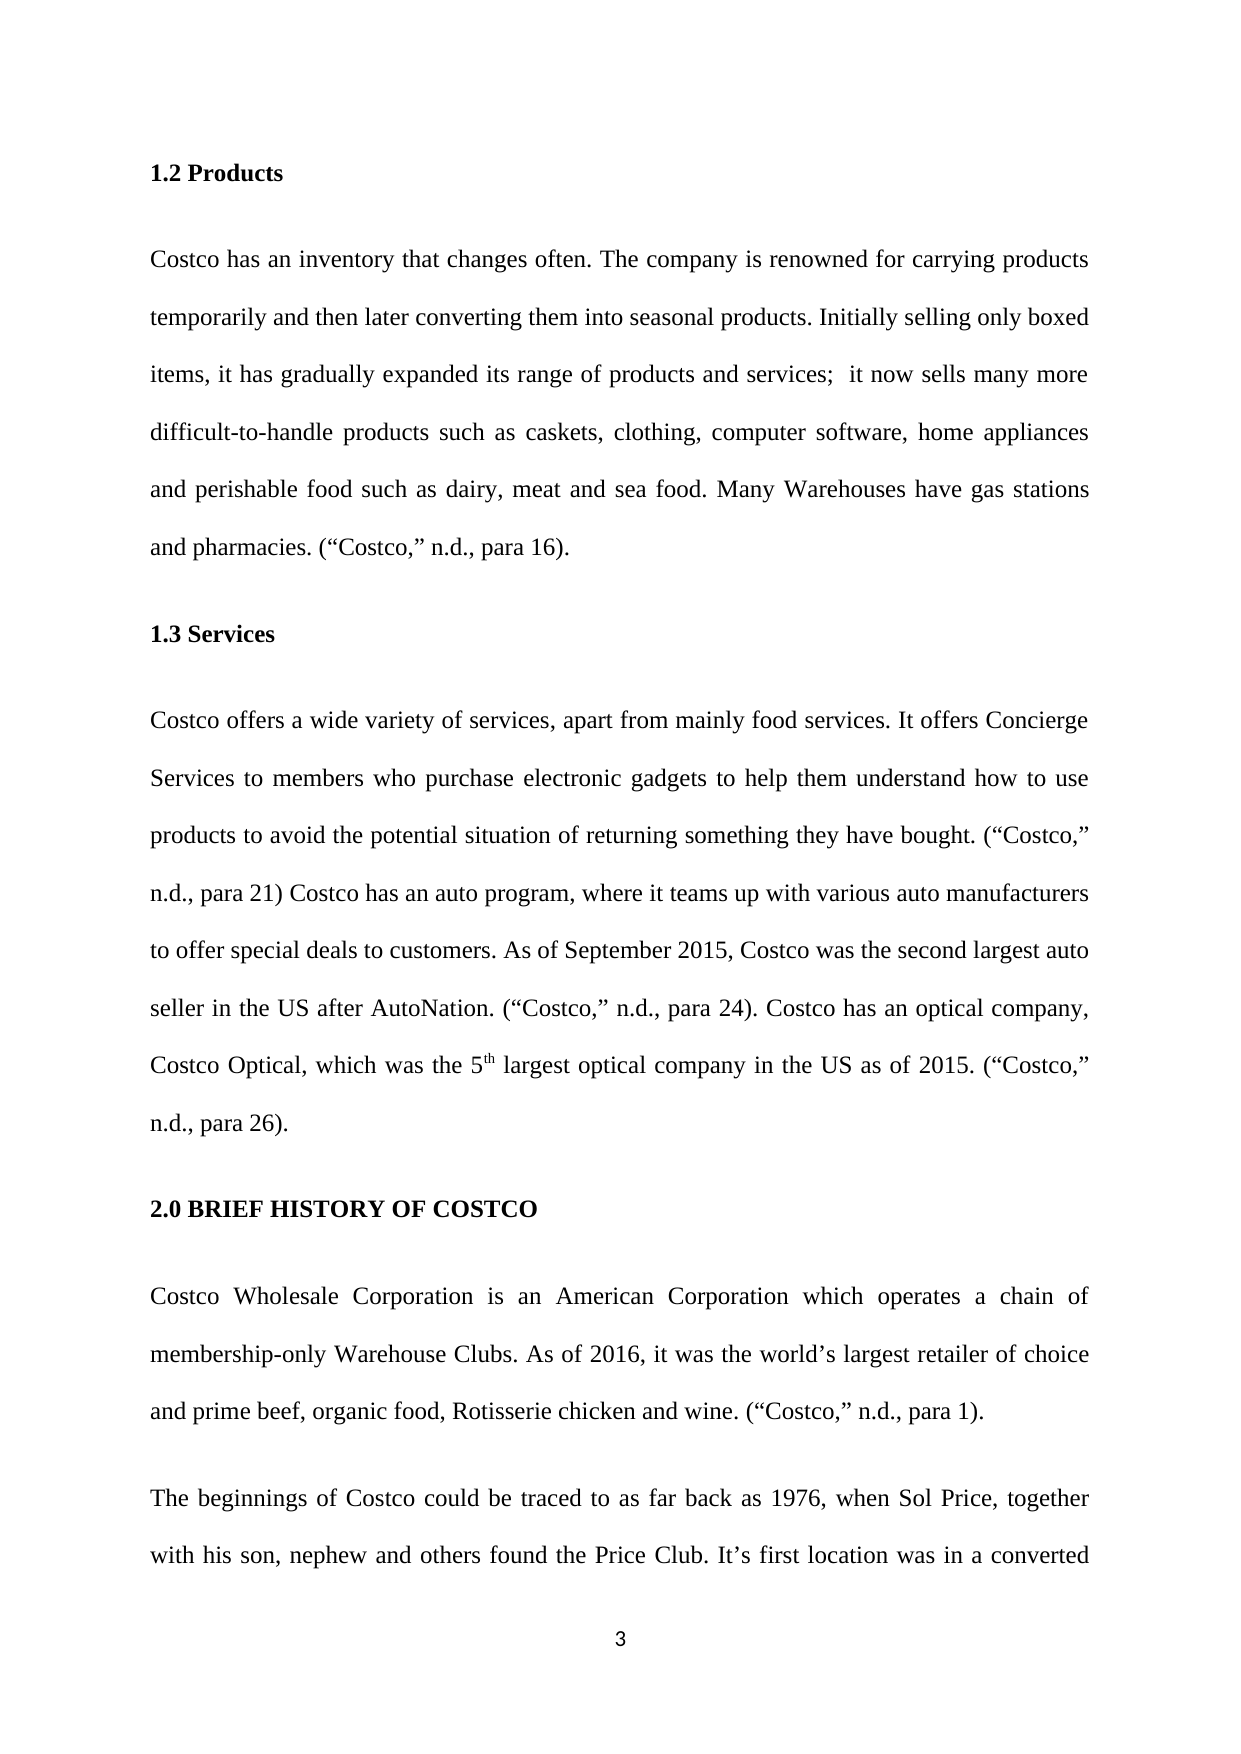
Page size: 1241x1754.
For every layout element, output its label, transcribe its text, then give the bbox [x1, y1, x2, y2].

text Costco offers a wide variety of services, apart from mainly food services. It offers Concierge Services to members who purchase electronic gadgets to help them understand how to use products to avoid the potential situation of returning something they have bought. (“Costco,” n.d., para 21) Costco has an auto program, where it teams up with various auto manufacturers to offer special deals to customers. As of September 2015, Costco was the second largest auto seller in the US after AutoNation. (“Costco,” n.d., para 24). Costco has an optical company, Costco Optical, which was the 5th largest optical company in the US as of 2015. (“Costco,” n.d., para 26). [150, 705, 1090, 1137]
text Costco Wholesale Corporation is an American Corporation which operates a chain of membership-only Warehouse Clubs. As of 2016, it was the world’s largest retailer of choice and prime beef, organic food, Rotisserie chicken and wine. (“Costco,” n.d., para 1). [150, 1281, 1090, 1425]
text 1.2 Products [150, 158, 1090, 187]
text 1.3 Services [150, 619, 1090, 647]
text Costco has an inventory that changes often. The company is renowned for carrying products temporarily and then later converting them into seasonal products. Initially selling only boxed items, it has gradually expanded its range of products and services; it now sells many more difficult-to-handle products such as caskets, clothing, computer software, home appliances and perishable food such as dairy, meat and sea food. Many Warehouses have gas stations and pharmacies. (“Costco,” n.d., para 16). [150, 244, 1090, 561]
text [150, 1483, 1090, 1569]
text 2.0 BRIEF HISTORY OF COSTCO [150, 1194, 1090, 1223]
